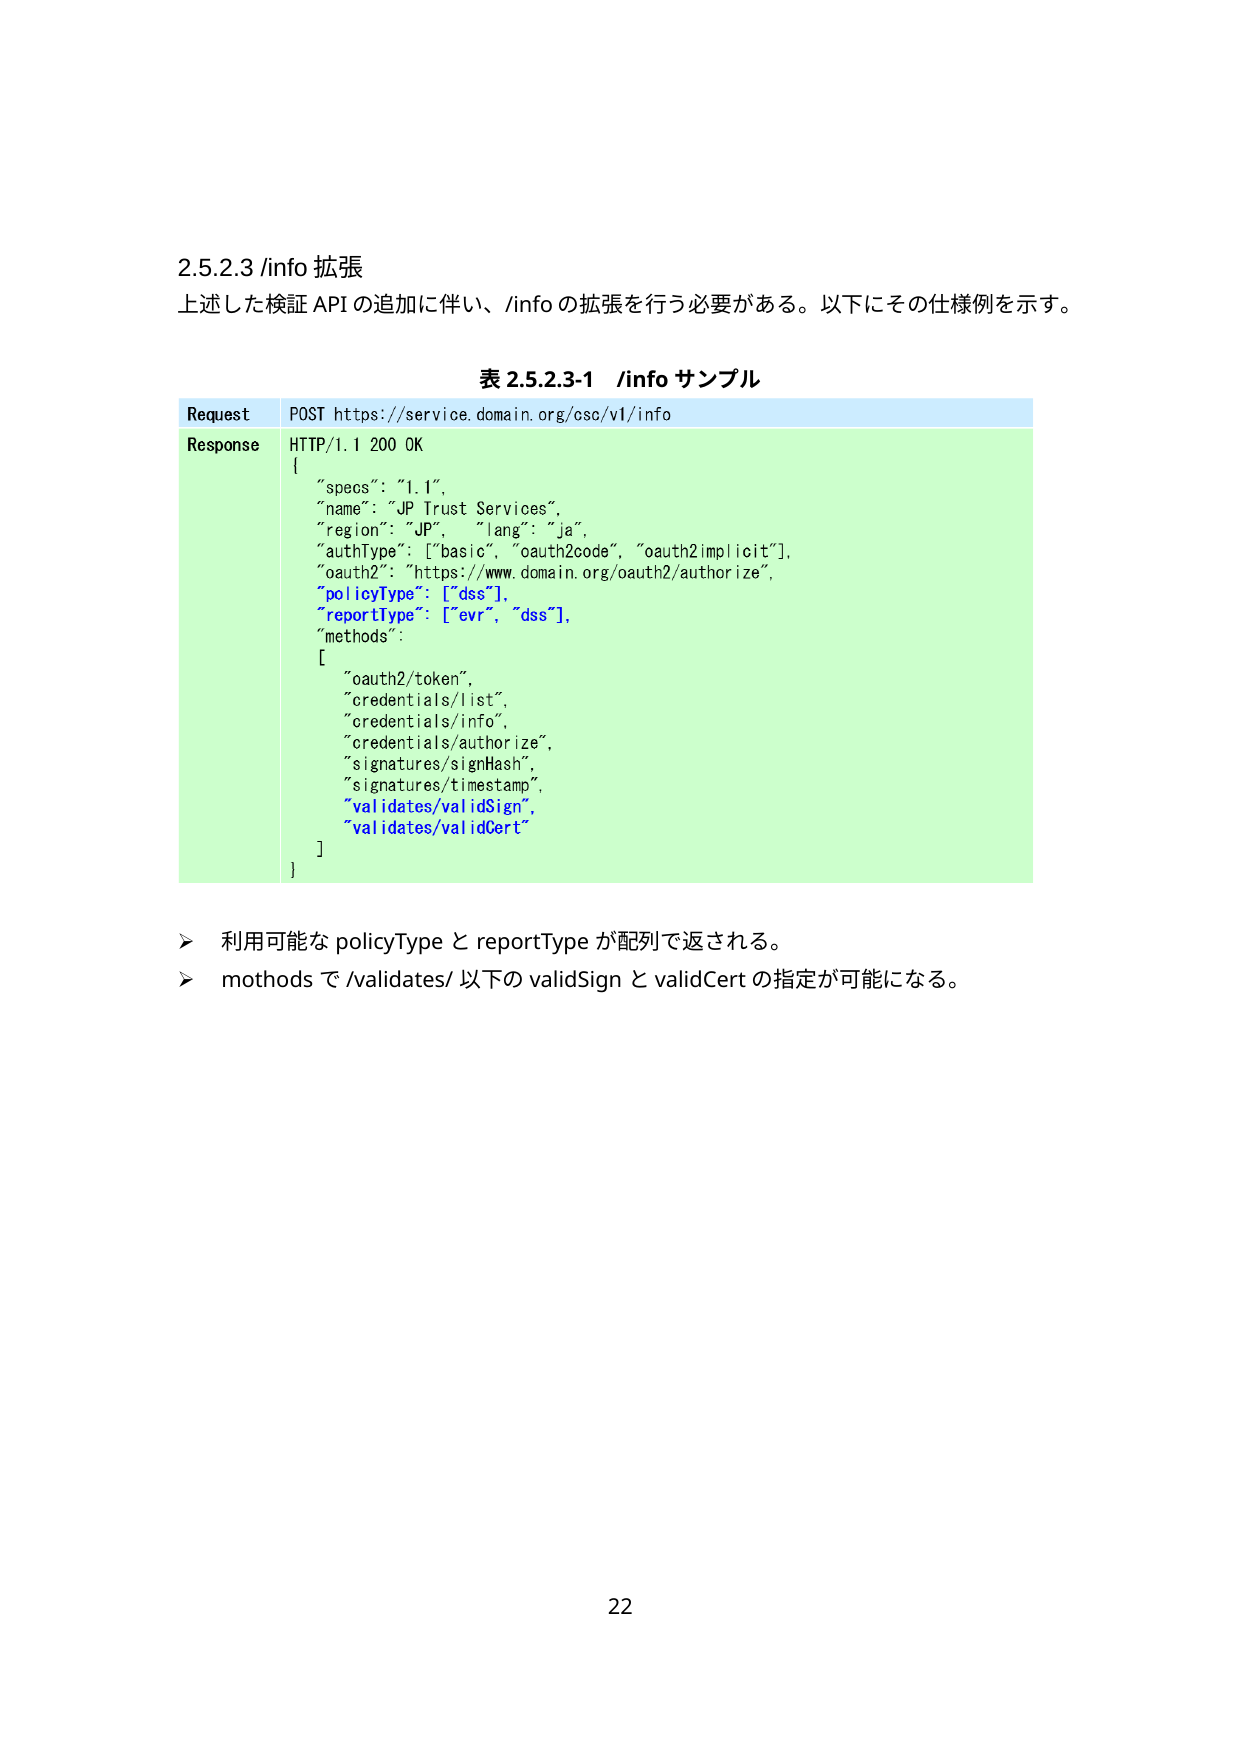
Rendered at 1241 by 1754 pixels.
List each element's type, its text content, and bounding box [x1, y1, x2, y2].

picture [177, 396, 1034, 890]
text 上述した検証APIの追加に伴い、/infoの拡張を行う必要がある。以下にその仕様例を示す。 [177, 284, 1063, 321]
list mothods で /validates/ 以下の validSign と validCert の指定が可能になる。 [177, 959, 1063, 996]
subtitle 2.5.2.3 /info拡張 [177, 246, 1063, 284]
list 利用可能な policyType と reportType が配列で返される。 [177, 921, 1063, 959]
text 表 2.5.2.3-1 /info サンプル [177, 359, 1063, 396]
